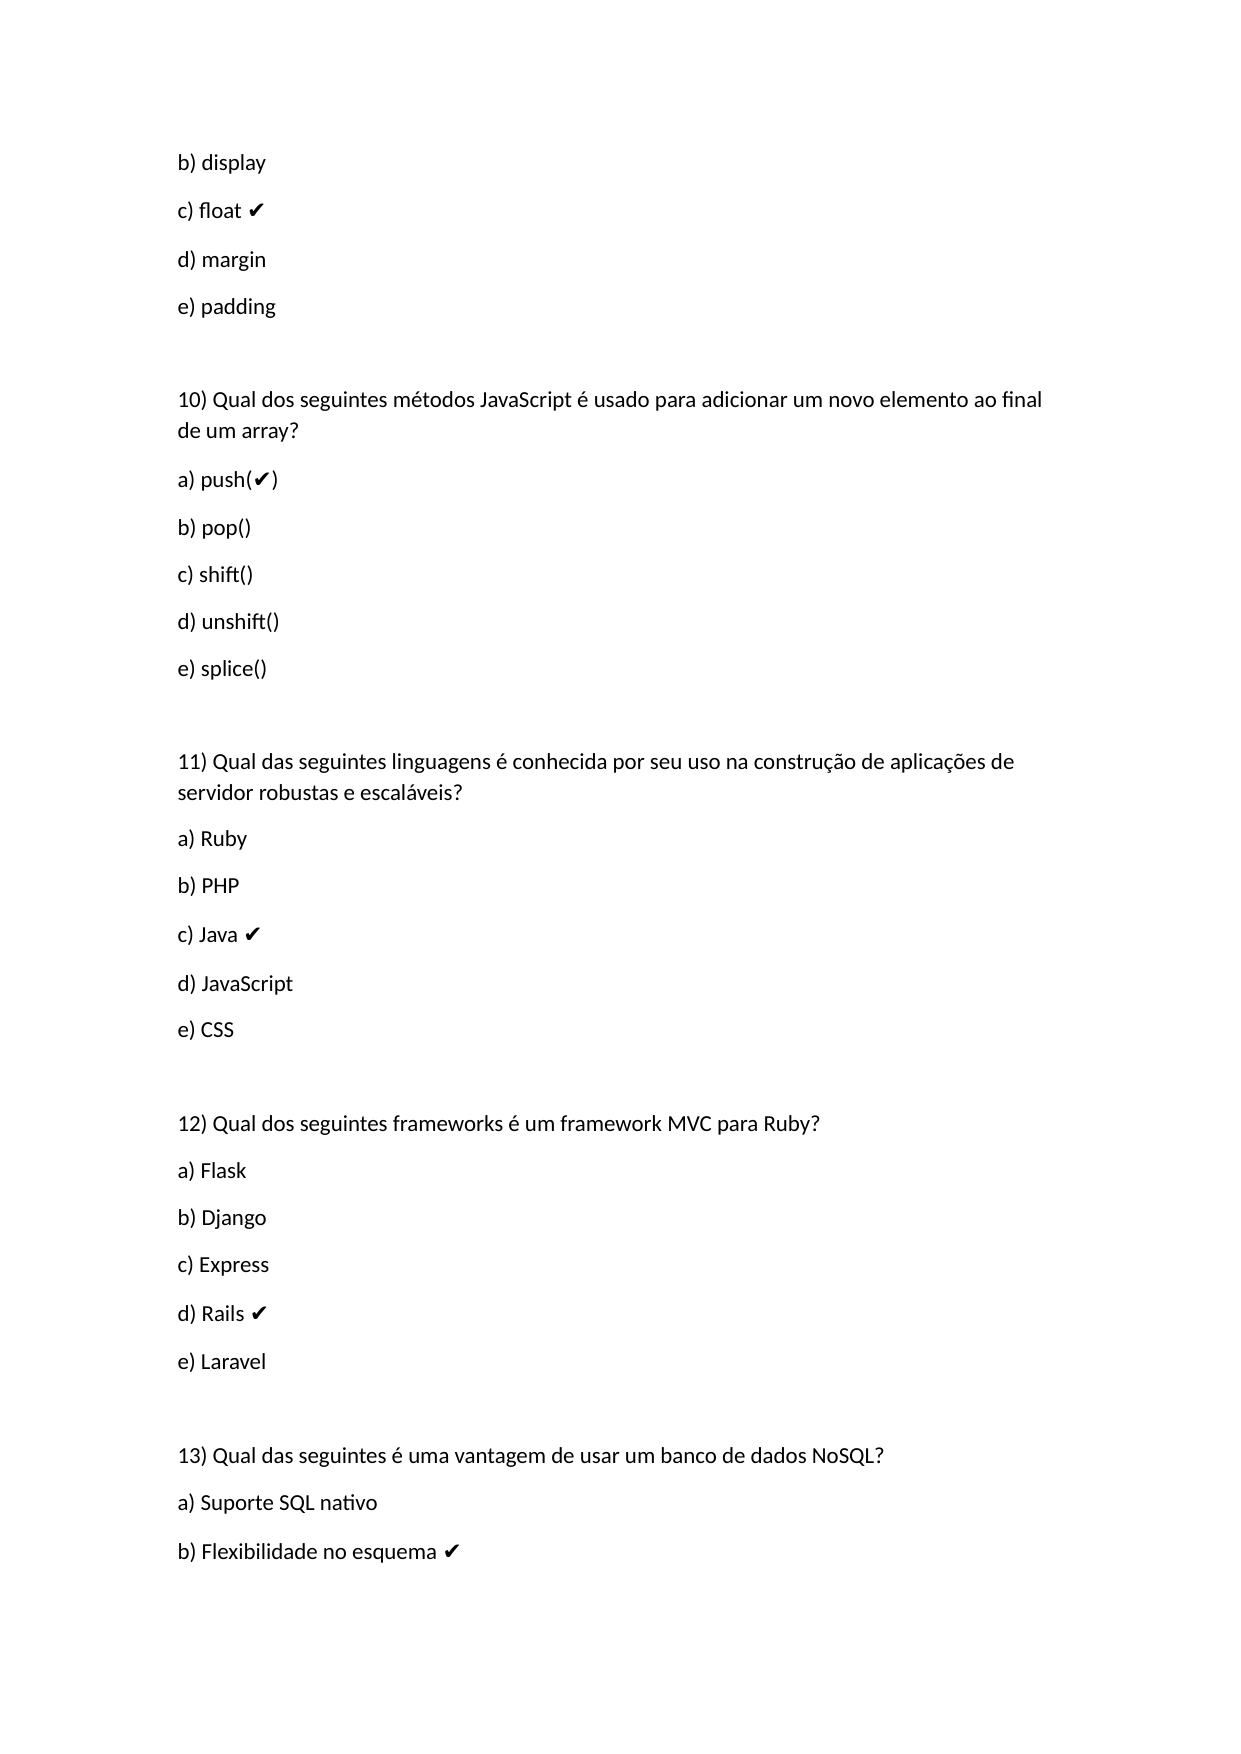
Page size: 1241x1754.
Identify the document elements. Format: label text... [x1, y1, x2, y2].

text c) shift() [177, 560, 1063, 588]
text a) Ruby [177, 824, 1063, 852]
text b) pop() [177, 513, 1063, 541]
text c) Express [177, 1250, 1063, 1278]
text c) float ✔️ [177, 194, 1063, 226]
text e) padding [177, 292, 1063, 320]
text b) Django [177, 1203, 1063, 1231]
text d) JavaScript [177, 969, 1063, 997]
text a) Flask [177, 1156, 1063, 1184]
text e) CSS [177, 1016, 1063, 1043]
text c) Java ✔️ [177, 918, 1063, 949]
text 12) Qual dos seguintes frameworks é um framework MVC para Ruby? [177, 1109, 1063, 1137]
text e) Laravel [177, 1347, 1063, 1375]
text e) splice() [177, 654, 1063, 682]
text d) Rails ✔️ [177, 1297, 1063, 1328]
text b) display [177, 148, 1063, 176]
text 10) Qual dos seguintes métodos JavaScript é usado para adicionar um novo elemento ao final de um array? [177, 386, 1063, 444]
text 13) Qual das seguintes é uma vantagem de usar um banco de dados NoSQL? [177, 1441, 1063, 1469]
text d) margin [177, 245, 1063, 273]
text a) Suporte SQL nativo [177, 1488, 1063, 1516]
text 11) Qual das seguintes linguagens é conhecida por seu uso na construção de aplicações de servidor robustas e escaláveis? [177, 747, 1063, 806]
text b) PHP [177, 871, 1063, 899]
text a) push(✔️) [177, 463, 1063, 494]
text d) unshift() [177, 607, 1063, 635]
text b) Flexibilidade no esquema ✔️ [177, 1535, 1063, 1566]
